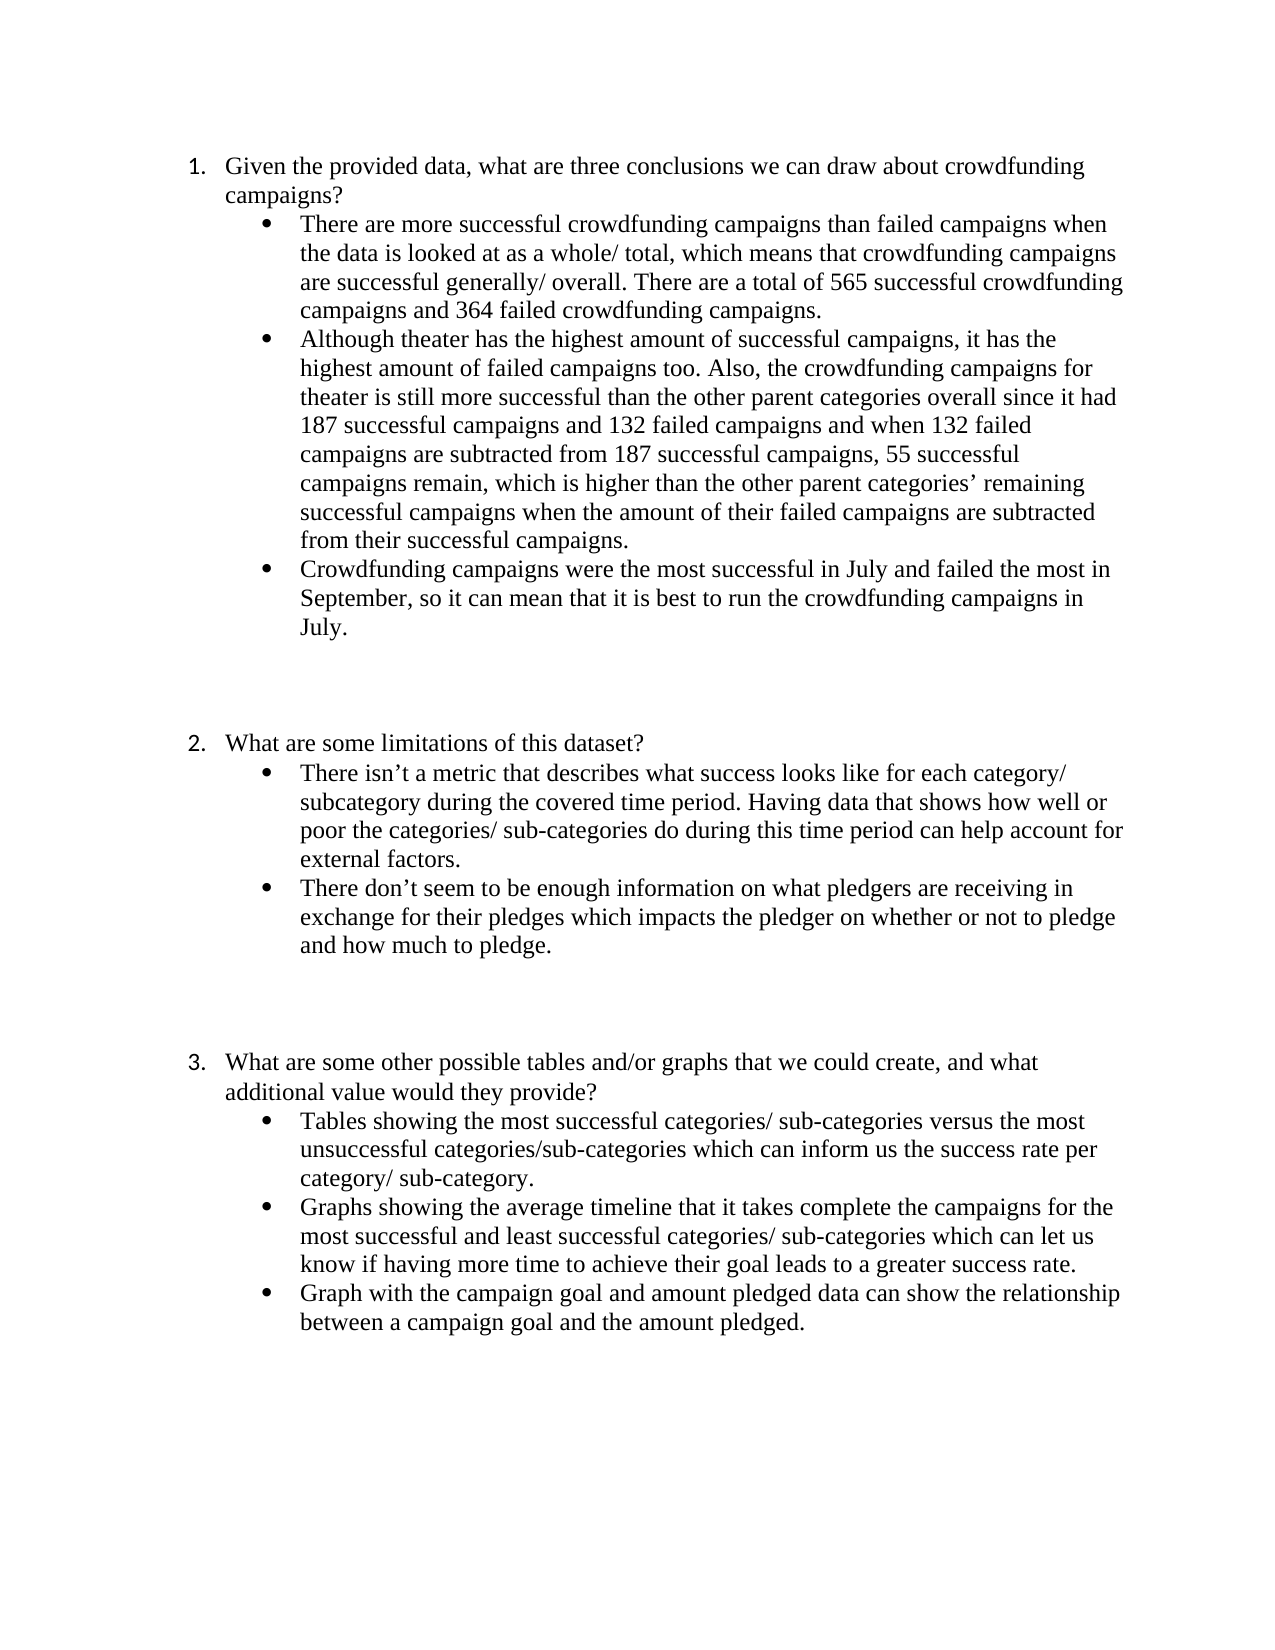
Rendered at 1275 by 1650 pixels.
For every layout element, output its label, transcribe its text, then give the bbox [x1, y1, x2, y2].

list Graph with the campaign goal and amount pledged data can show the relationship between a campaign goal and the amount pledged. [262, 1278, 1125, 1336]
list What are some limitations of this dataset? [187, 728, 1125, 758]
list Although theater has the highest amount of successful campaigns, it has the highest amount of failed campaigns too. Also, the crowdfunding campaigns for theater is still more successful than the other parent categories overall since it had 187 successful campaigns and 132 failed campaigns and when 132 failed campaigns are subtracted from 187 successful campaigns, 55 successful campaigns remain, which is higher than the other parent categories’ remaining successful campaigns when the amount of their failed campaigns are subtracted from their successful campaigns. [262, 324, 1125, 554]
list Graphs showing the average timeline that it takes complete the campaigns for the most successful and least successful categories/ sub-categories which can let us know if having more time to achieve their goal leads to a greater success rate. [262, 1192, 1125, 1278]
list There don’t seem to be enough information on what pledgers are receiving in exchange for their pledges which impacts the pledger on whether or not to pledge and how much to pledge. [262, 873, 1125, 959]
list There isn’t a metric that describes what success looks like for each category/ subcategory during the covered time period. Having data that shows how well or poor the categories/ sub-categories do during this time period can help account for external factors. [262, 758, 1125, 873]
list Given the provided data, what are three conclusions we can draw about crowdfunding campaigns? [187, 150, 1125, 209]
list There are more successful crowdfunding campaigns than failed campaigns when the data is looked at as a whole/ total, which means that crowdfunding campaigns are successful generally/ overall. There are a total of 565 successful crowdfunding campaigns and 364 failed crowdfunding campaigns. [262, 209, 1125, 324]
list Tables showing the most successful categories/ sub-categories versus the most unsuccessful categories/sub-categories which can inform us the success rate per category/ sub-category. [262, 1106, 1125, 1192]
list Crowdfunding campaigns were the most successful in July and failed the most in September, so it can mean that it is best to run the crowdfunding campaigns in July. [262, 554, 1125, 641]
list What are some other possible tables and/or graphs that we could create, and what additional value would they provide? [187, 1046, 1125, 1106]
